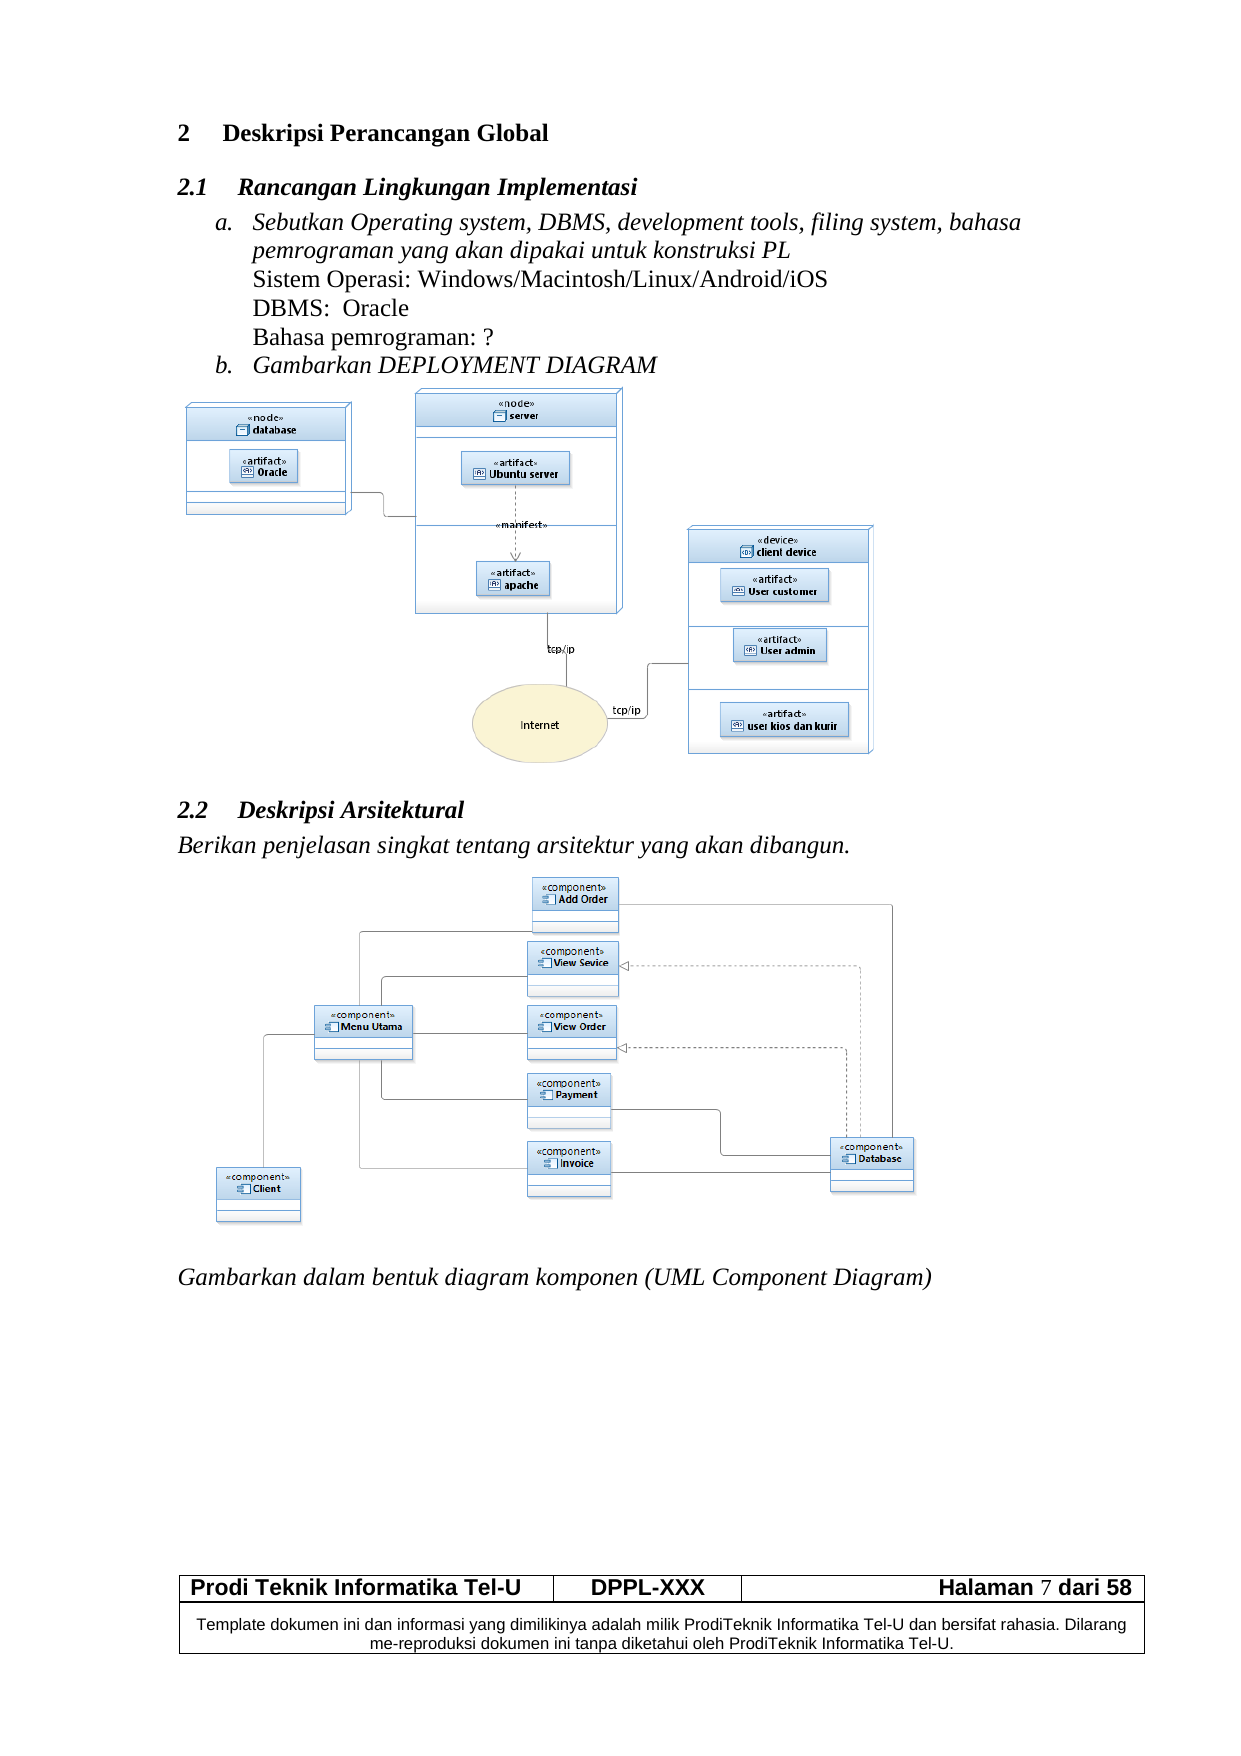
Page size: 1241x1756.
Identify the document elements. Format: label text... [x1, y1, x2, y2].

list Sebutkan Operating system, DBMS, development tools, filing system, bahasa pemrograman yang akan dipakai untuk konstruksi PL [215, 207, 1022, 264]
subtitle Rancangan Lingkungan Implementasi [177, 172, 1234, 200]
text Gambarkan dalam bentuk diagram komponen (UML Component Diagram) [177, 1262, 1234, 1291]
subtitle Deskripsi Perancangan Global [177, 118, 1234, 147]
subtitle Deskripsi Arsitektural [177, 795, 1234, 824]
text Bahasa pemrograman: ? [252, 322, 1234, 350]
text Sistem Operasi: Windows/Macintosh/Linux/Android/iOS DBMS: Oracle [252, 264, 830, 322]
picture [184, 386, 874, 763]
list Gambarkan DEPLOYMENT DIAGRAM [215, 350, 1234, 379]
text Berikan penjelasan singkat tentang arsitektur yang akan dibangun. [177, 830, 1234, 859]
